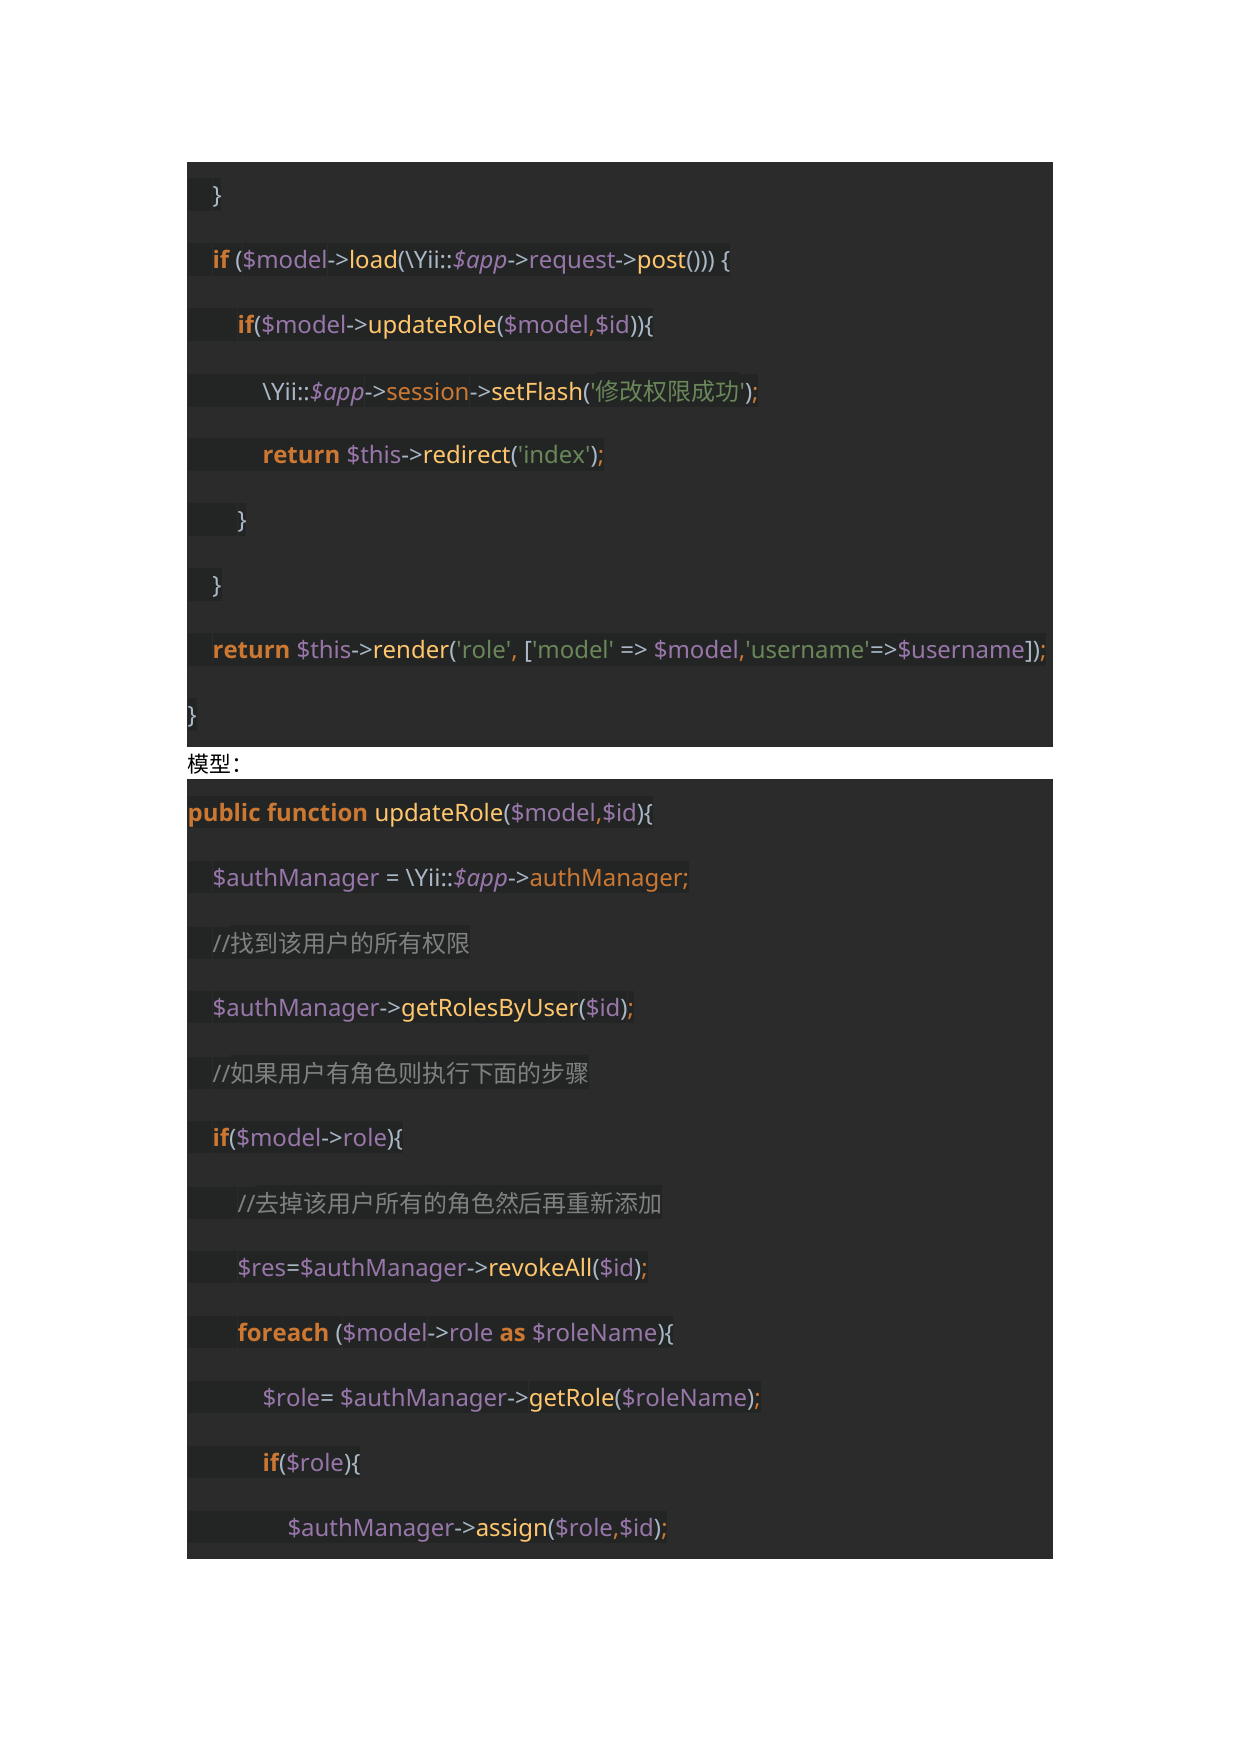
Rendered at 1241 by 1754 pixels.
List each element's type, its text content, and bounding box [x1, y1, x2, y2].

text 模型： [187, 747, 1053, 779]
